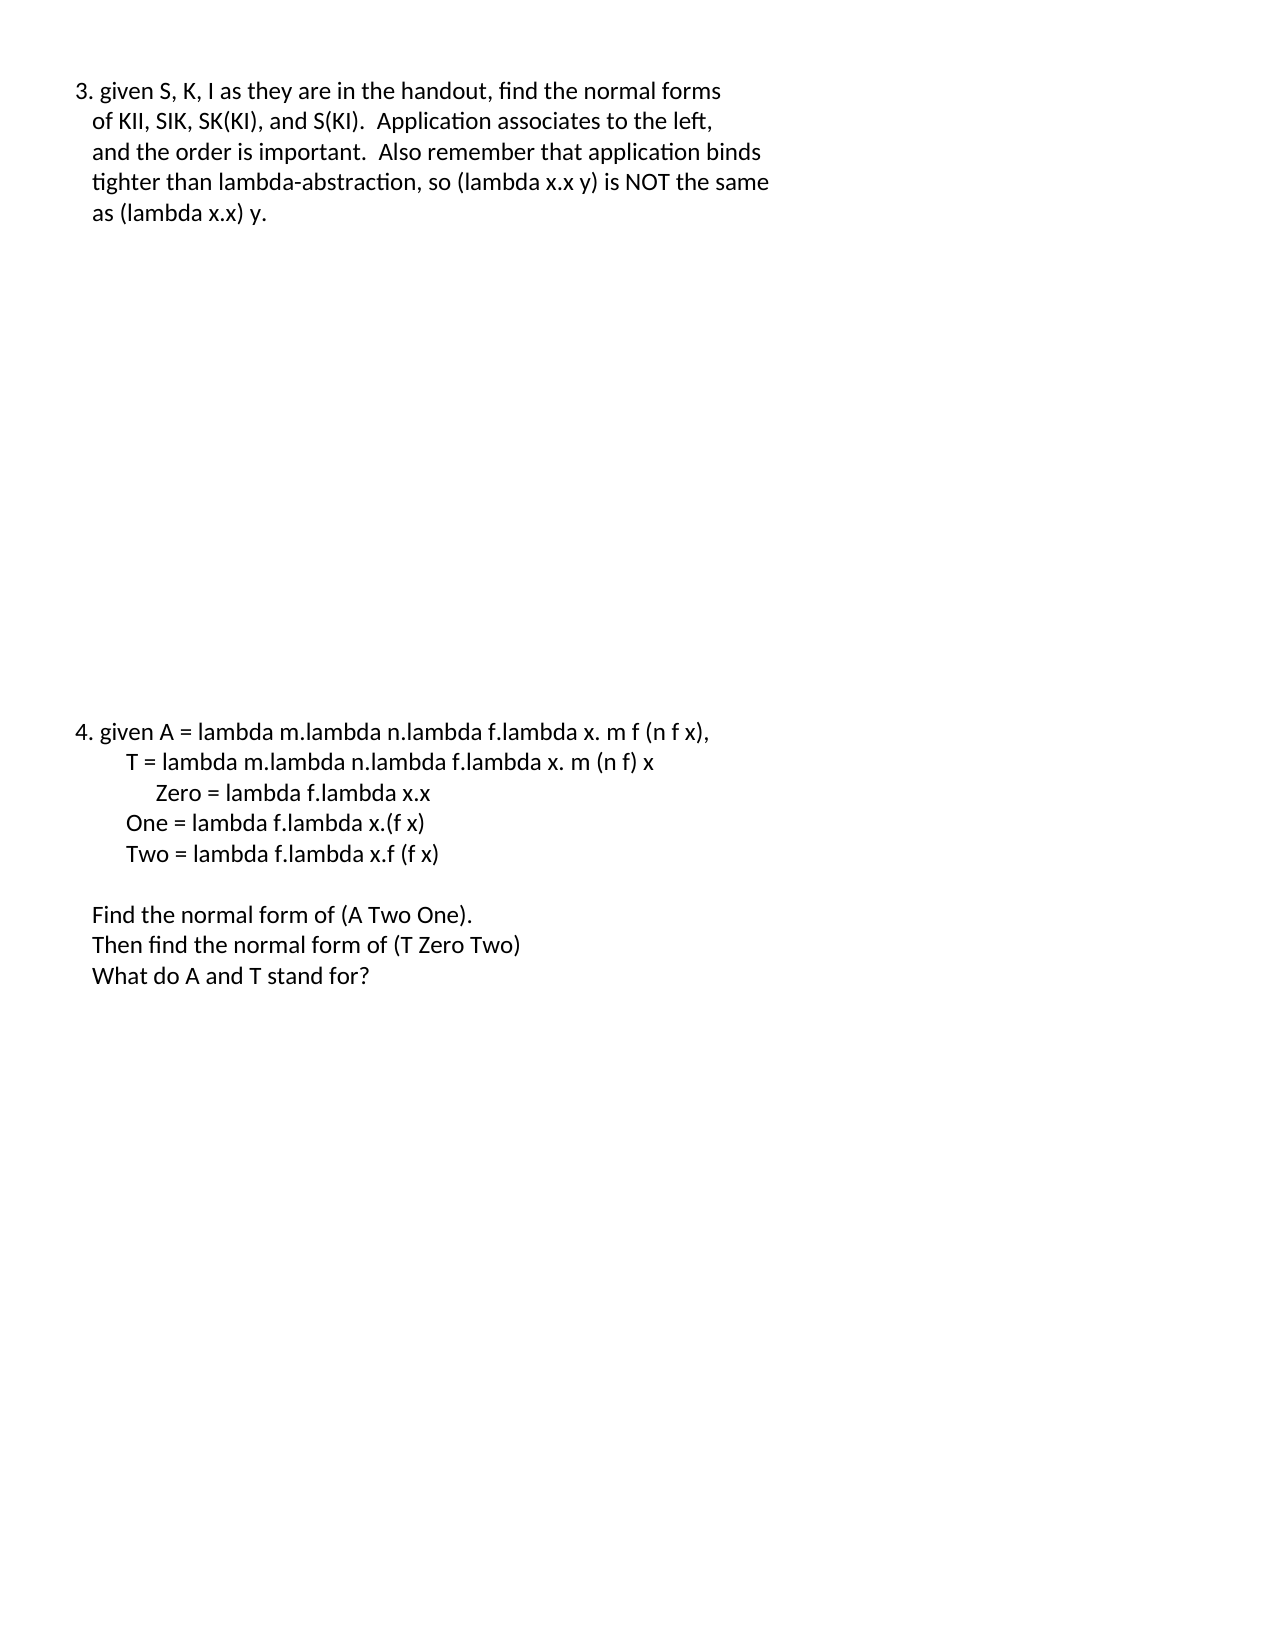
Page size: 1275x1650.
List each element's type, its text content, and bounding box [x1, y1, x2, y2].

text Then find the normal form of (T Zero Two) [75, 929, 1200, 960]
text as (lambda x.x) y. [75, 197, 1200, 228]
text of KII, SIK, SK(KI), and S(KI). Application associates to the left, [75, 106, 1200, 136]
text 3. given S, K, I as they are in the handout, find the normal forms [75, 75, 1200, 106]
text T = lambda m.lambda n.lambda f.lambda x. m (n f) x [75, 746, 1200, 777]
text tighter than lambda-abstraction, so (lambda x.x y) is NOT the same [75, 167, 1200, 197]
text 4. given A = lambda m.lambda n.lambda f.lambda x. m f (n f x), [75, 716, 1200, 746]
text Two = lambda f.lambda x.f (f x) [75, 838, 1200, 868]
text and the order is important. Also remember that application binds [75, 136, 1200, 167]
text Find the normal form of (A Two One). [75, 899, 1200, 929]
text One = lambda f.lambda x.(f x) [75, 807, 1200, 838]
text What do A and T stand for? [75, 960, 1200, 991]
text Zero = lambda f.lambda x.x [75, 777, 1200, 807]
